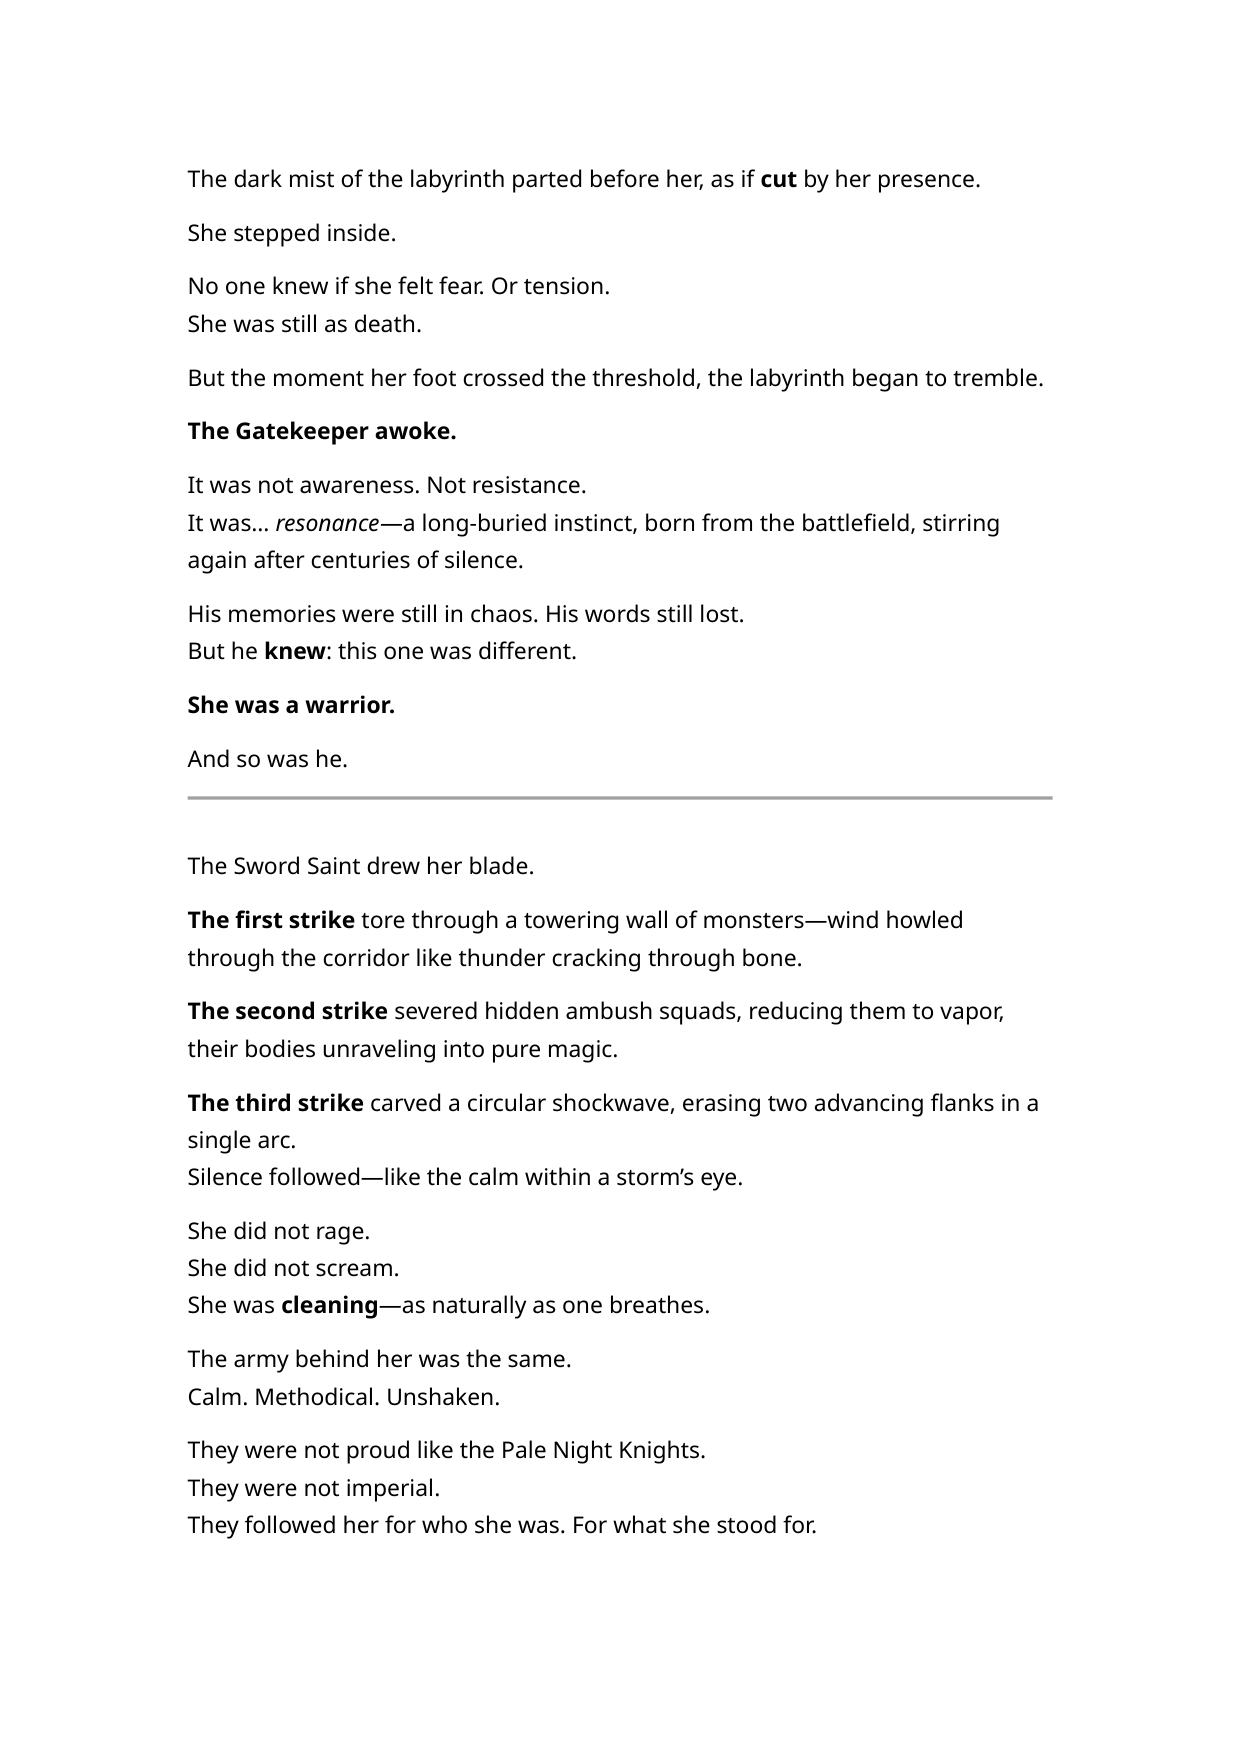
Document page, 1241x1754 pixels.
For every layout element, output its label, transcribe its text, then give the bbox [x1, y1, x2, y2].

text She did not rage. She did not scream. She was cleaning—as naturally as one breathes. [187, 1214, 1053, 1321]
text No one knew if she felt fear. Or tension. She was still as death. [187, 270, 1053, 339]
text But the moment her foot crossed the threshold, the labyrinth began to tremble. [187, 361, 1053, 393]
text They were not proud like the Pale Night Knights. They were not imperial. They followed her for who she was. For what she stood for. [187, 1434, 1053, 1541]
text The first strike tore through a towering wall of monsters—wind howled through the corridor like thunder cracking through bone. [187, 903, 1053, 973]
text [187, 162, 1053, 194]
text She was a warrior. [187, 688, 1053, 721]
text It was not awareness. Not resistance. It was… resonance—a long-buried instinct, born from the battlefield, stirring again after centuries of silence. [187, 468, 1053, 576]
text The second strike severed hidden ambush squads, reducing them to vapor, their bodies unraveling into pure magic. [187, 995, 1053, 1064]
text The army behind her was the same. Calm. Methodical. Unshaken. [187, 1343, 1053, 1412]
text The Gatekeeper awoke. [187, 415, 1053, 447]
text His memories were still in chaos. His words still lost. But he knew: this one was different. [187, 597, 1053, 667]
text And so was he. [187, 742, 1053, 774]
text She stepped inside. [187, 216, 1053, 248]
text The Sword Saint drew her blade. [187, 850, 1053, 882]
text The third strike carved a circular shockwave, erasing two advancing flanks in a single arc. Silence followed—like the calm within a storm’s eye. [187, 1086, 1053, 1193]
